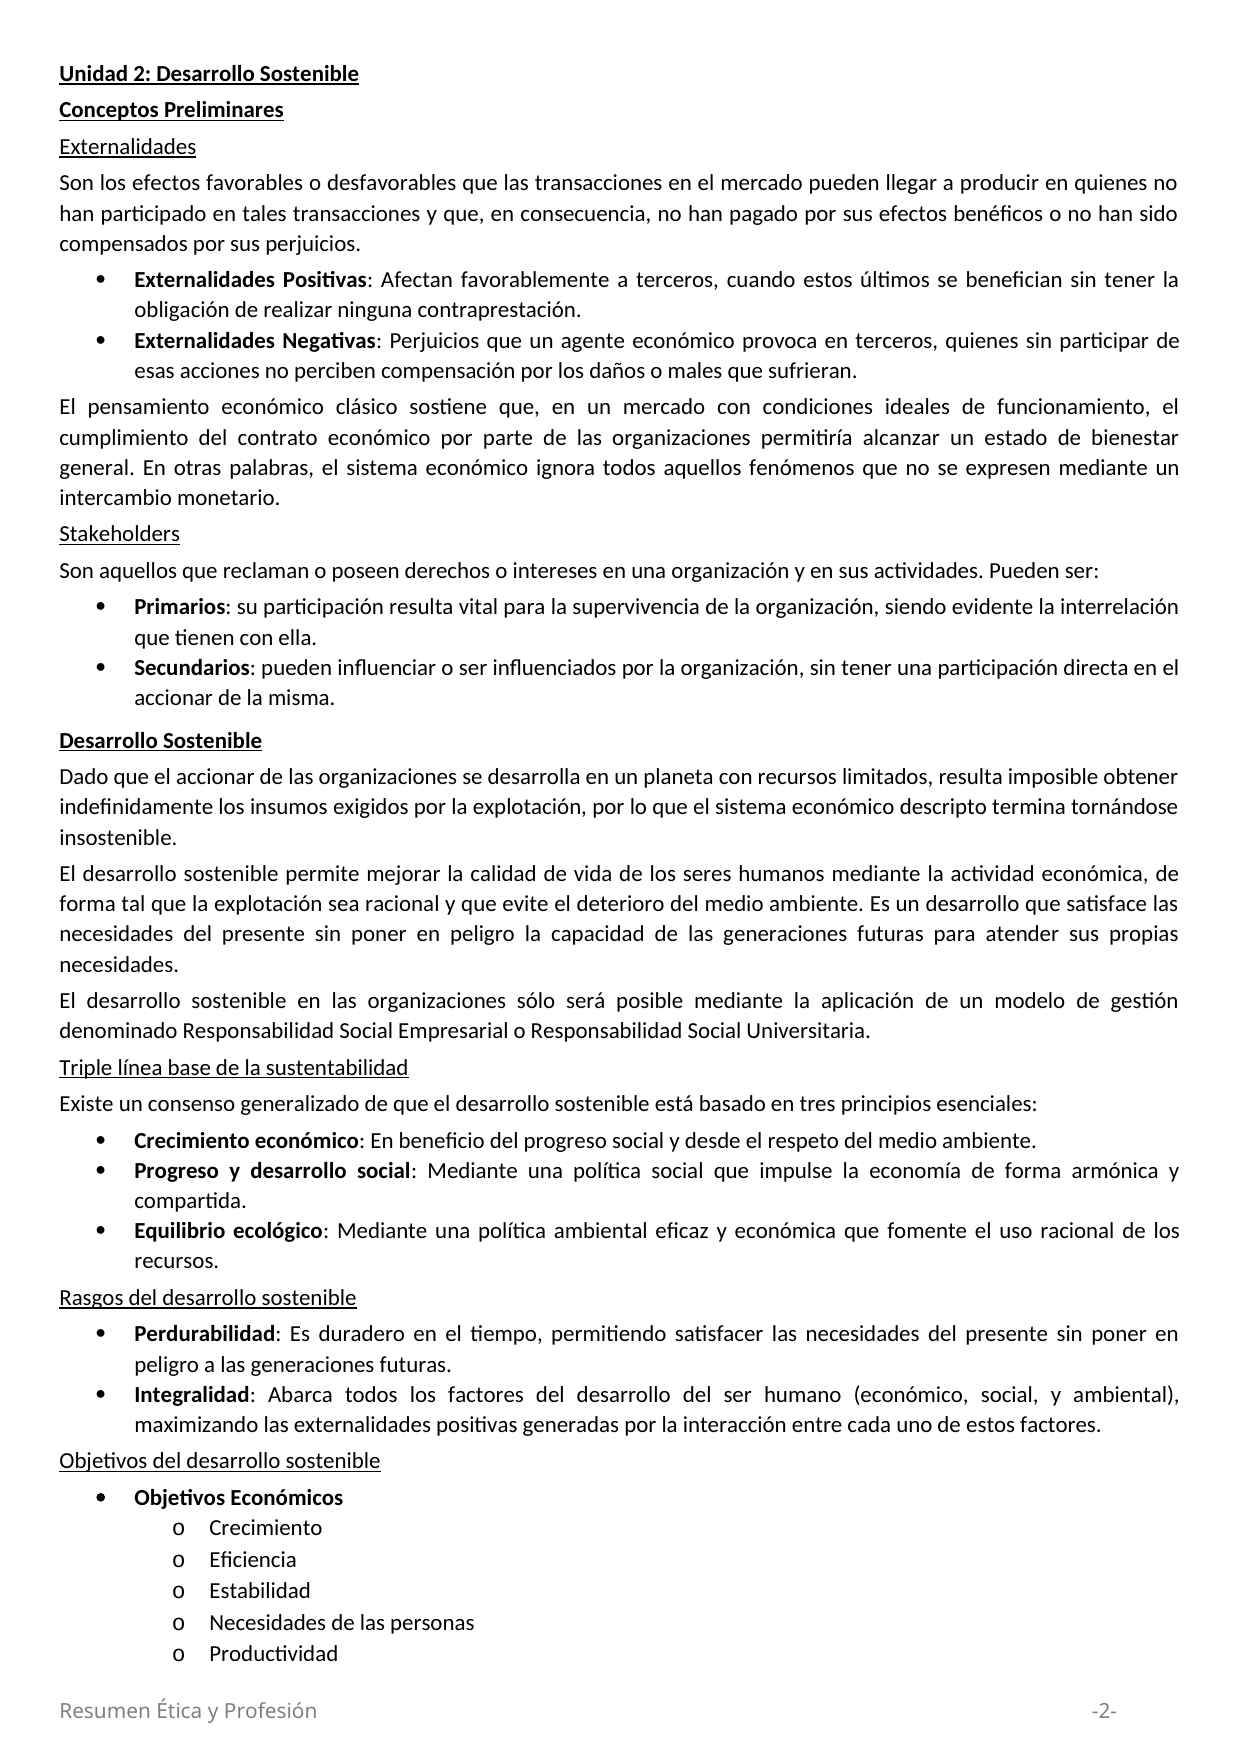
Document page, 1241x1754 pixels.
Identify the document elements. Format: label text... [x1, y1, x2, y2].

text Triple línea base de la sustentabilidad [59, 1053, 1181, 1081]
text Existe un consenso generalizado de que el desarrollo sostenible está basado en tres principios esenciales: [59, 1089, 1181, 1117]
list Objetivos Económicos [97, 1483, 1181, 1511]
text Dado que el accionar de las organizaciones se desarrolla en un planeta con recursos limitados, resulta imposible obtener indefinidamente los insumos exigidos por la explotación, por lo que el sistema económico descripto termina tornándose insostenible. [59, 762, 1181, 851]
list Equilibrio ecológico: Mediante una política ambiental eficaz y económica que fomente el uso racional de los recursos. [97, 1216, 1181, 1274]
list Secundarios: pueden influenciar o ser influenciados por la organización, sin tener una participación directa en el accionar de la misma. [97, 653, 1181, 711]
list Progreso y desarrollo social: Mediante una política social que impulse la economía de forma armónica y compartida. [97, 1156, 1181, 1214]
text Unidad 2: Desarrollo Sostenible [59, 59, 1181, 87]
text Conceptos Preliminares [59, 96, 1181, 123]
text El desarrollo sostenible permite mejorar la calidad de vida de los seres humanos mediante la actividad económica, de forma tal que la explotación sea racional y que evite el deterioro del medio ambiente. Es un desarrollo que satisface las necesidades del presente sin poner en peligro la capacidad de las generaciones futuras para atender sus propias necesidades. [59, 859, 1181, 978]
list Externalidades Positivas: Afectan favorablemente a terceros, cuando estos últimos se benefician sin tener la obligación de realizar ninguna contraprestación. [97, 265, 1181, 323]
list Necesidades de las personas [172, 1608, 1181, 1637]
text Stakeholders [59, 519, 1181, 547]
text Rasgos del desarrollo sostenible [59, 1283, 1181, 1311]
text Externalidades [59, 132, 1181, 160]
list Crecimiento económico: En beneficio del progreso social y desde el respeto del medio ambiente. [97, 1126, 1181, 1154]
list Externalidades Negativas: Perjuicios que un agente económico provoca en terceros, quienes sin participar de esas acciones no perciben compensación por los daños o males que sufrieran. [97, 326, 1181, 384]
list Eficiencia [172, 1545, 1181, 1574]
text El desarrollo sostenible en las organizaciones sólo será posible mediante la aplicación de un modelo de gestión denominado Responsabilidad Social Empresarial o Responsabilidad Social Universitaria. [59, 986, 1181, 1044]
list Primarios: su participación resulta vital para la supervivencia de la organización, siendo evidente la interrelación que tienen con ella. [97, 592, 1181, 651]
text Son los efectos favorables o desfavorables que las transacciones en el mercado pueden llegar a producir en quienes no han participado en tales transacciones y que, en consecuencia, no han pagado por sus efectos benéficos o no han sido compensados por sus perjuicios. [59, 168, 1181, 257]
text El pensamiento económico clásico sostiene que, en un mercado con condiciones ideales de funcionamiento, el cumplimiento del contrato económico por parte de las organizaciones permitiría alcanzar un estado de bienestar general. En otras palabras, el sistema económico ignora todos aquellos fenómenos que no se expresen mediante un intercambio monetario. [59, 392, 1181, 511]
list Productividad [172, 1639, 1181, 1668]
list Crecimiento [172, 1513, 1181, 1542]
text Son aquellos que reclaman o poseen derechos o intereses en una organización y en sus actividades. Pueden ser: [59, 556, 1181, 584]
list Integralidad: Abarca todos los factores del desarrollo del ser humano (económico, social, y ambiental), maximizando las externalidades positivas generadas por la interacción entre cada uno de estos factores. [97, 1380, 1181, 1438]
list Estabilidad [172, 1576, 1181, 1605]
text Objetivos del desarrollo sostenible [59, 1447, 1181, 1474]
text Desarrollo Sostenible [59, 726, 1181, 754]
list Perdurabilidad: Es duradero en el tiempo, permitiendo satisfacer las necesidades del presente sin poner en peligro a las generaciones futuras. [97, 1319, 1181, 1378]
